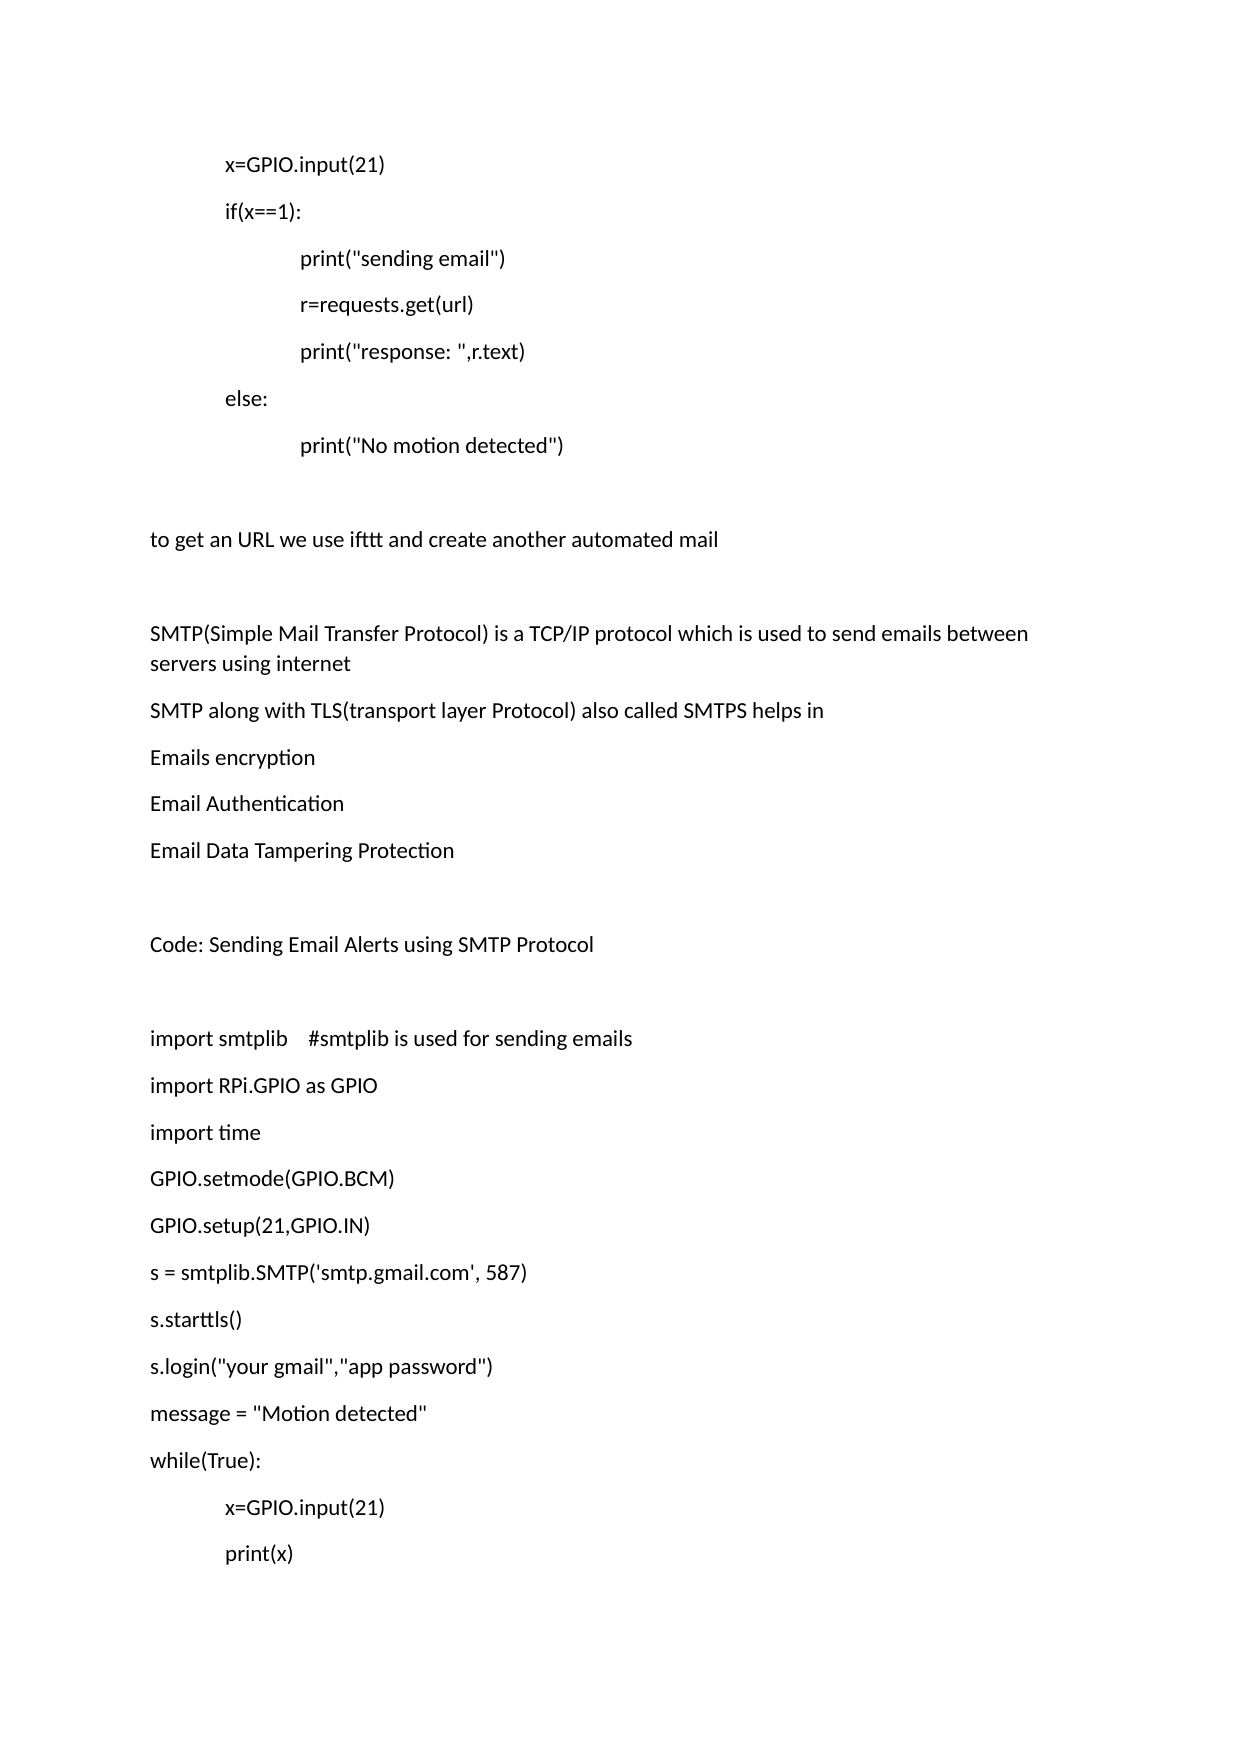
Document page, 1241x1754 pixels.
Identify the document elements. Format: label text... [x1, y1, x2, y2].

text r=requests.get(url) [150, 291, 1090, 319]
text x=GPIO.input(21) [150, 150, 1090, 178]
text s.login("your gmail","app password") [150, 1352, 1090, 1380]
text s = smtplib.SMTP('smtp.gmail.com', 587) [150, 1258, 1090, 1286]
text if(x==1): [150, 197, 1090, 225]
text SMTP(Simple Mail Transfer Protocol) is a TCP/IP protocol which is used to send emails between servers using internet [150, 619, 1090, 677]
text print("No motion detected") [150, 431, 1090, 459]
text GPIO.setmode(GPIO.BCM) [150, 1164, 1090, 1193]
text while(True): [150, 1446, 1090, 1474]
text SMTP along with TLS(transport layer Protocol) also called SMTPS helps in [150, 696, 1090, 724]
text to get an URL we use ifttt and create another automated mail [150, 525, 1090, 553]
text Email Data Tampering Protection [150, 836, 1090, 864]
text message = "Motion detected" [150, 1399, 1090, 1427]
text GPIO.setup(21,GPIO.IN) [150, 1211, 1090, 1239]
text x=GPIO.input(21) [150, 1493, 1090, 1521]
text s.starttls() [150, 1305, 1090, 1333]
text print(x) [150, 1539, 1090, 1568]
text import RPi.GPIO as GPIO [150, 1071, 1090, 1099]
text import smtplib #smtplib is used for sending emails [150, 1024, 1090, 1052]
text else: [150, 384, 1090, 412]
text print("sending email") [150, 244, 1090, 272]
text import time [150, 1118, 1090, 1146]
text Code: Sending Email Alerts using SMTP Protocol [150, 930, 1090, 958]
text Email Authentication [150, 789, 1090, 818]
text Emails encryption [150, 743, 1090, 771]
text print("response: ",r.text) [150, 337, 1090, 366]
